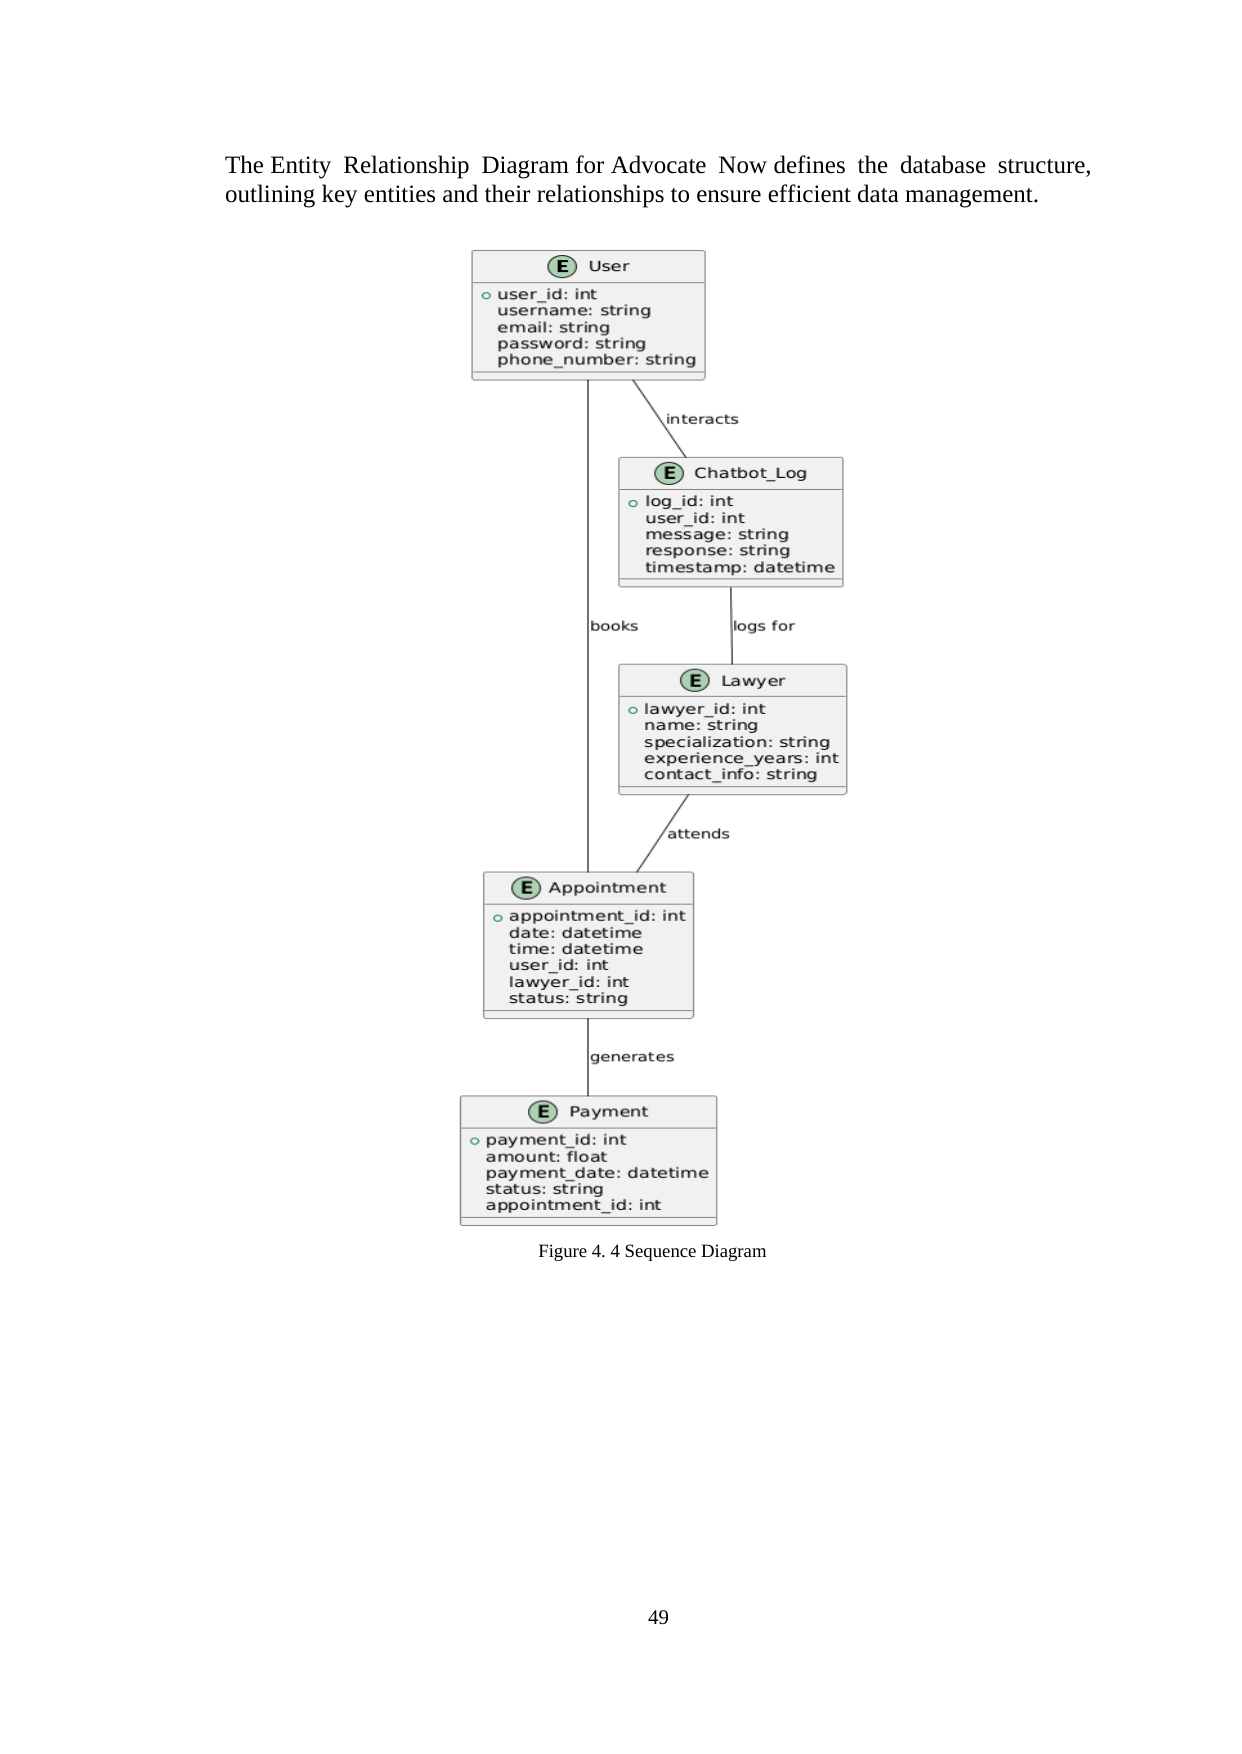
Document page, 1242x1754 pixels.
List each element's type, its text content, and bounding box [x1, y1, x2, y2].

text The Entity Relationship Diagram for Advocate Now defines the database structure, outlining key entities and their relationships to ensure efficient data management. [225, 479, 1092, 536]
list ERD Diagram [225, 409, 1081, 437]
picture [451, 560, 854, 1547]
